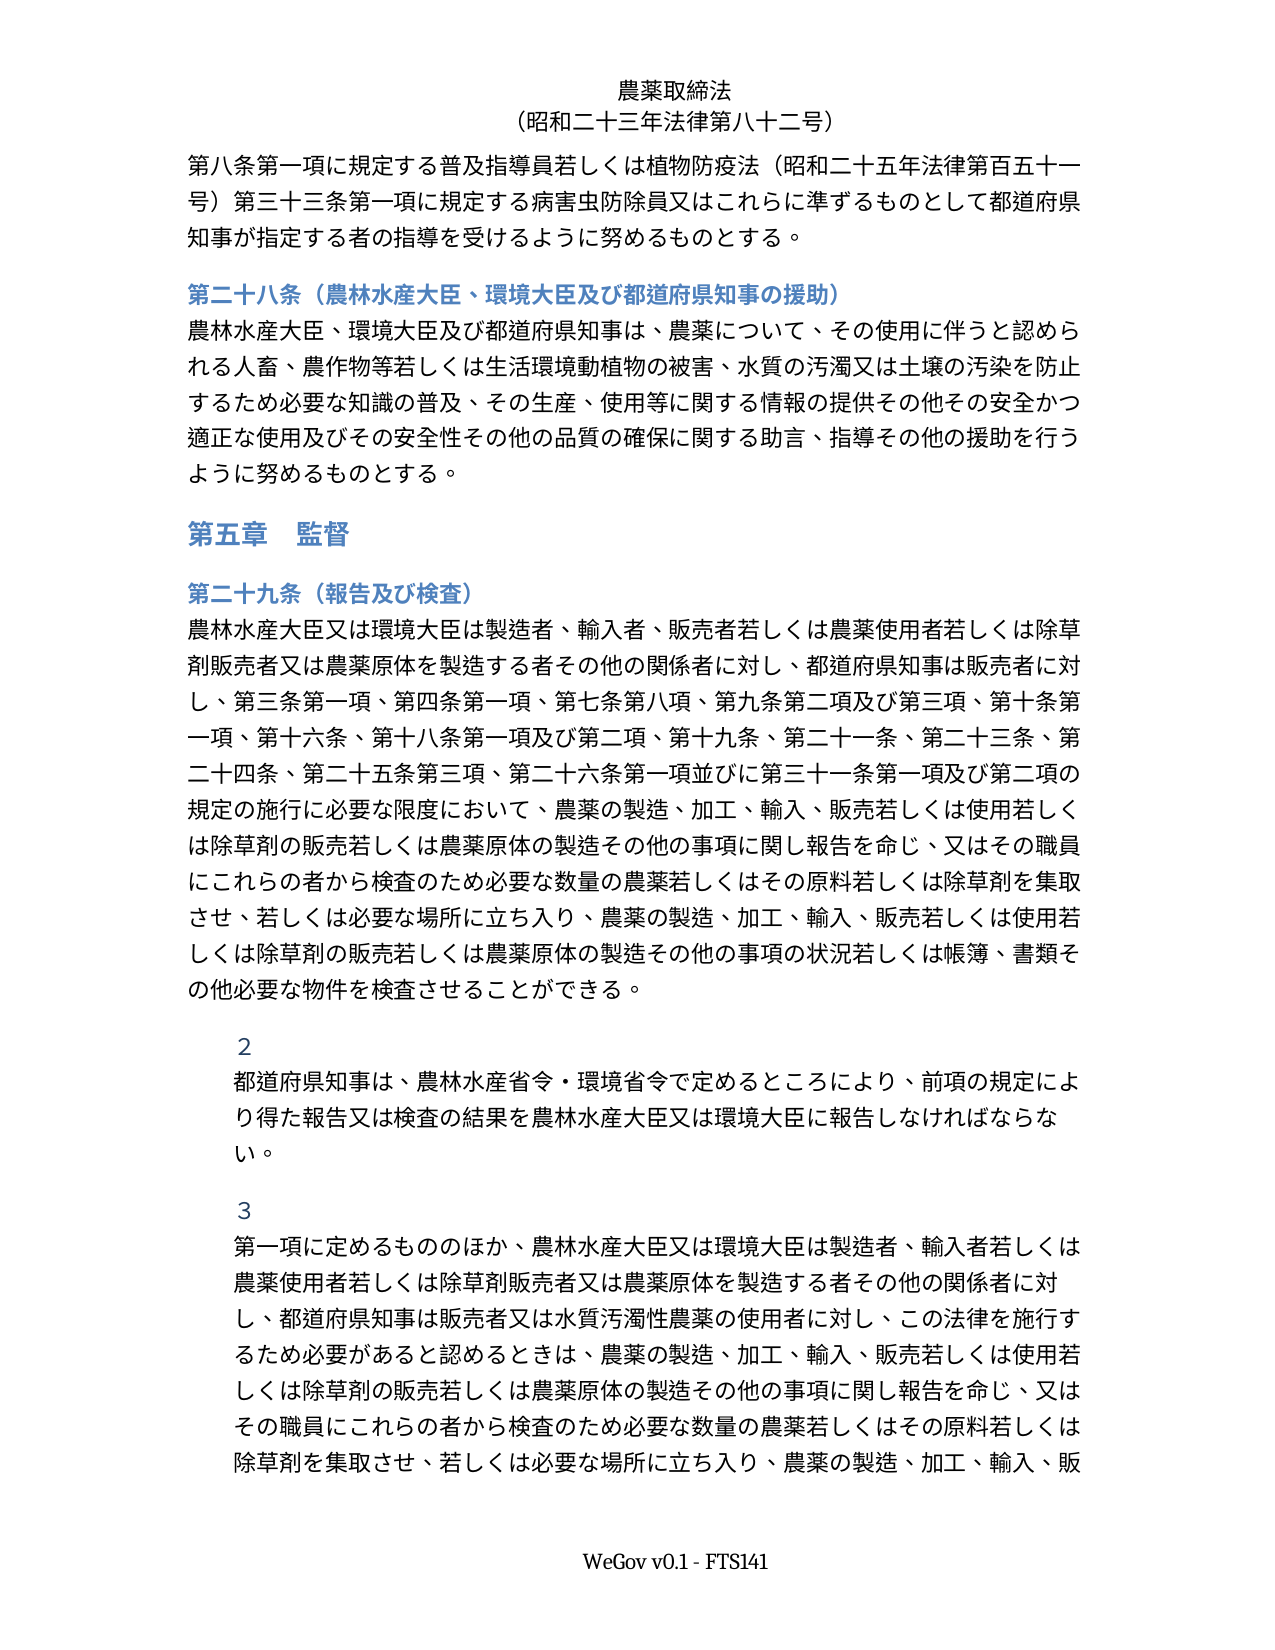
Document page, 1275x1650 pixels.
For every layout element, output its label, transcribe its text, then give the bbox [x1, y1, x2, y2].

text 農林水産大臣、環境大臣及び都道府県知事は、農薬について、その使用に伴うと認められる人畜、農作物等若しくは生活環境動植物の被害、水質の汚濁又は土壌の汚染を防止するため必要な知識の普及、その生産、使用等に関する情報の提供その他その安全かつ適正な使用及びその安全性その他の品質の確保に関する助言、指導その他の援助を行うように努めるものとする。 [187, 314, 1087, 489]
text 農林水産大臣又は環境大臣は製造者、輸入者、販売者若しくは農薬使用者若しくは除草剤販売者又は農薬原体を製造する者その他の関係者に対し、都道府県知事は販売者に対し、第三条第一項、第四条第一項、第七条第八項、第九条第二項及び第三項、第十条第一項、第十六条、第十八条第一項及び第二項、第十九条、第二十一条、第二十三条、第二十四条、第二十五条第三項、第二十六条第一項並びに第三十一条第一項及び第二項の規定の施行に必要な限度において、農薬の製造、加工、輸入、販売若しくは使用若しくは除草剤の販売若しくは農薬原体の製造その他の事項に関し報告を命じ、又はその職員にこれらの者から検査のため必要な数量の農薬若しくはその原料若しくは除草剤を集取させ、若しくは必要な場所に立ち入り、農薬の製造、加工、輸入、販売若しくは使用若しくは除草剤の販売若しくは農薬原体の製造その他の事項の状況若しくは帳簿、書類その他必要な物件を検査させることができる。 [187, 614, 1087, 1005]
subtitle ２ [233, 1030, 1087, 1062]
subtitle 第二十九条（報告及び検査） [187, 578, 1087, 609]
subtitle ３ [233, 1195, 1087, 1226]
subtitle 第二十八条（農林水産大臣、環境大臣及び都道府県知事の援助） [187, 279, 1087, 310]
text 都道府県知事は、農林水産省令・環境省令で定めるところにより、前項の規定により得た報告又は検査の結果を農林水産大臣又は環境大臣に報告しなければならない。 [233, 1066, 1087, 1169]
subtitle 第五章 監督 [187, 515, 1087, 552]
